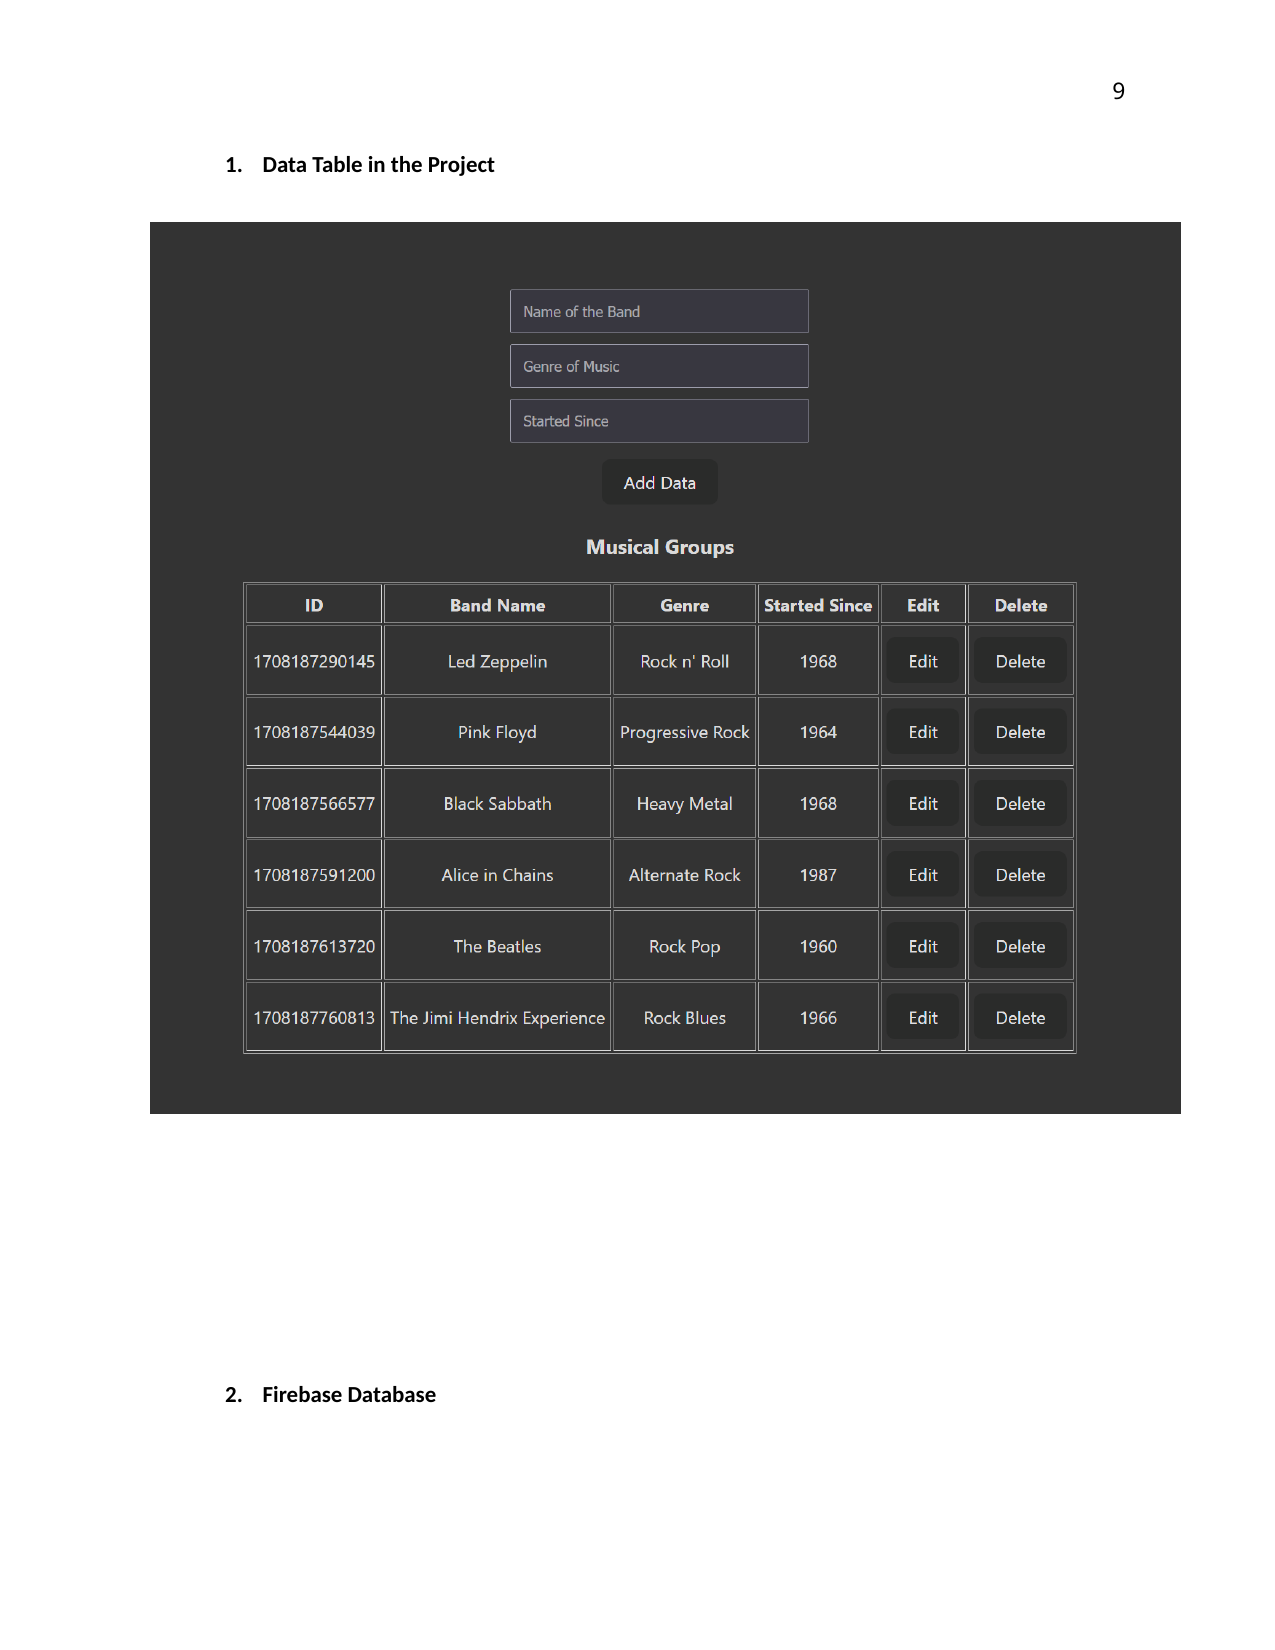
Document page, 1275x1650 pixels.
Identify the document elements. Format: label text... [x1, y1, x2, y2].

picture [150, 222, 1181, 1114]
list Data Table in the Project [225, 150, 1125, 178]
list Firebase Database [225, 1380, 1125, 1408]
